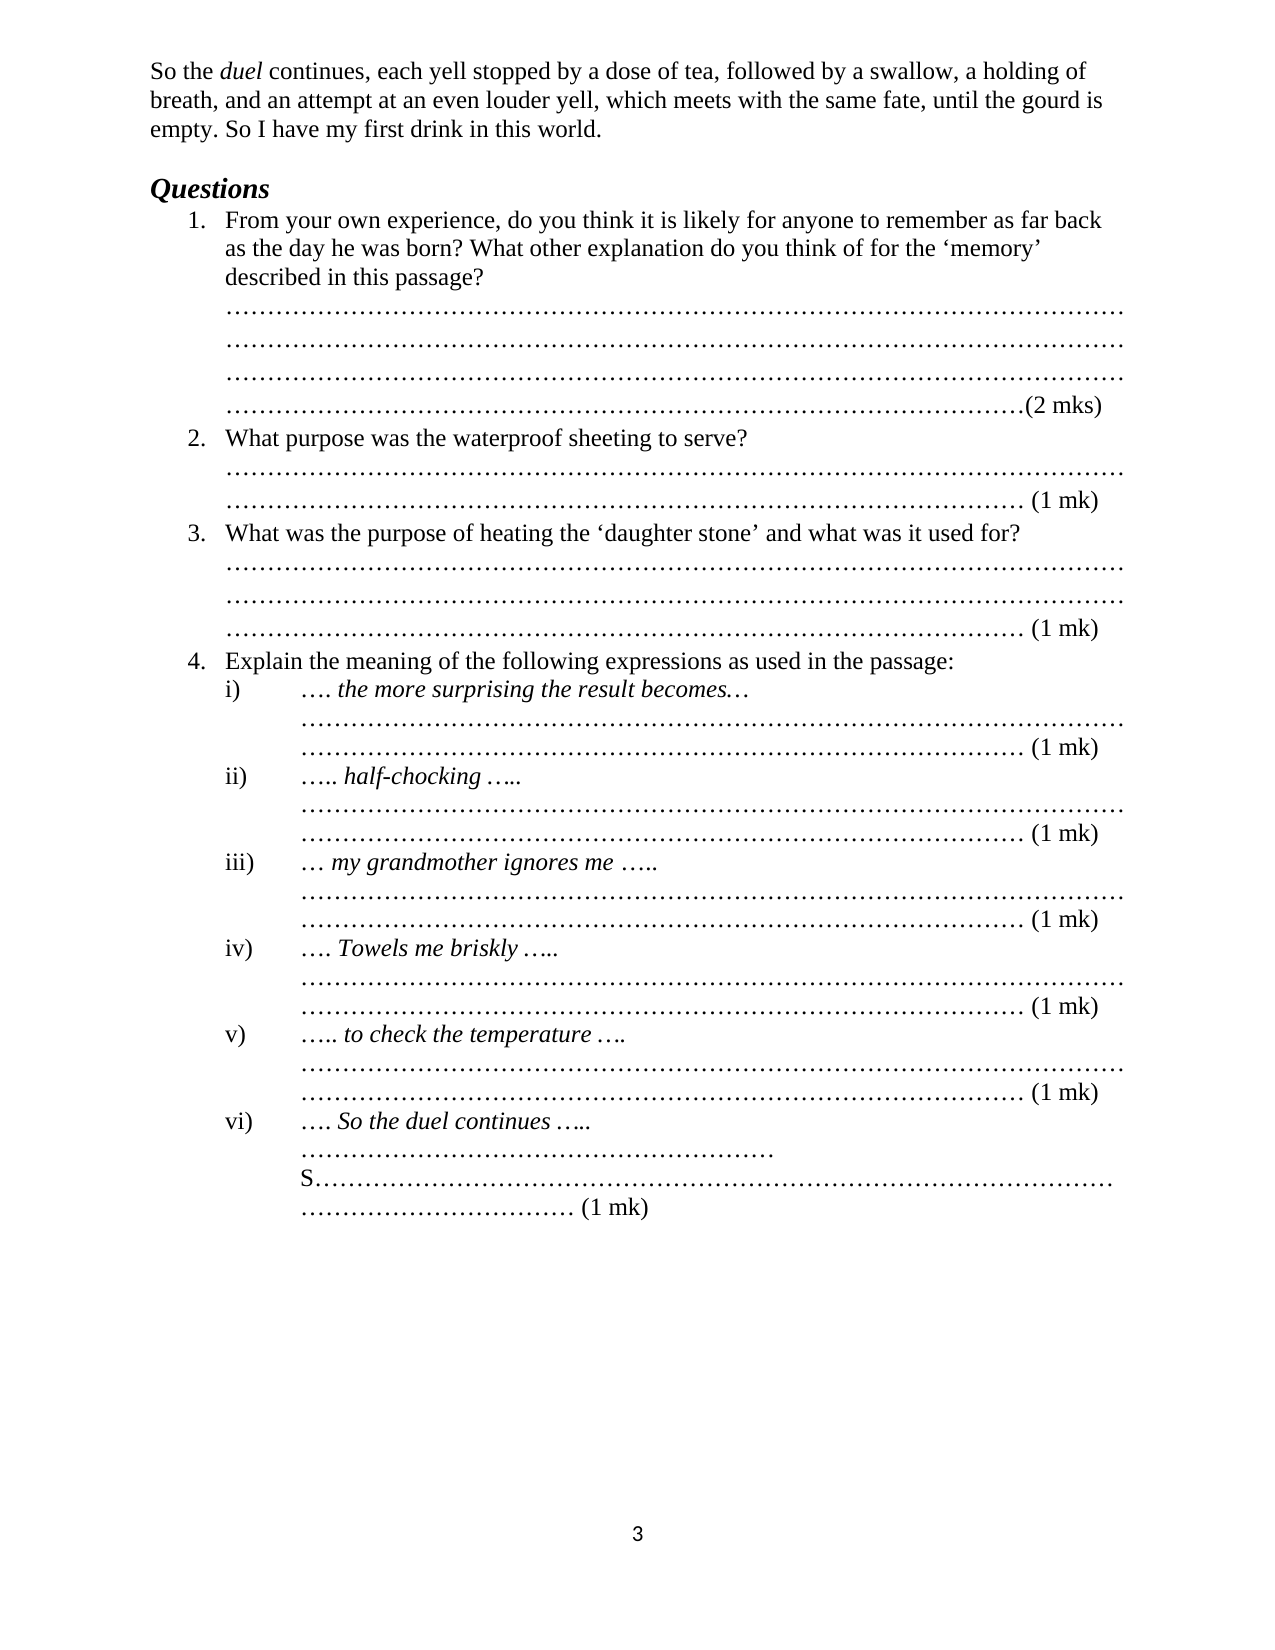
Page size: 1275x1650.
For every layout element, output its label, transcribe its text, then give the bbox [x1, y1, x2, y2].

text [150, 56, 1125, 142]
list …………………………………………………………………………………………………………………………………………………………………… (1 mk) [300, 962, 1125, 1019]
list …. Towels me briskly ….. [225, 933, 1125, 962]
list ……………………………………………………………………………………………………………………………………………………………………………………………………………………………………………………………………………………………………………………………………………………………………………………(2 mks) [225, 291, 1125, 419]
list …………………………………………………………………………………………………………………………………………………………………… (1 mk) [300, 876, 1125, 933]
list What was the purpose of heating the ‘daughter stone’ and what was it used for? [187, 518, 1125, 547]
list Explain the meaning of the following expressions as used in the passage: [187, 646, 1125, 674]
list …………………………………………………………………………………………………………………………………………………………………… (1 mk) [300, 1048, 1125, 1106]
list …………………………………………………………………………………………………………………………………………………………………………………… (1 mk) [225, 452, 1125, 514]
text Questions [150, 171, 1125, 205]
list From your own experience, do you think it is likely for anyone to remember as far back as the day he was born? What other explanation do you think of for the ‘memory’ described in this passage? [187, 205, 1125, 291]
list …………………………………………………………………………………………………………………………………………………………………… (1 mk) [300, 789, 1125, 847]
list …………………………………………………………………………………………………………………………………………………………………………………………………………………………………………………………………………………… (1 mk) [225, 547, 1125, 641]
list What purpose was the waterproof sheeting to serve? [187, 423, 1125, 452]
list … my grandmother ignores me ….. [225, 847, 1125, 876]
list ….. to check the temperature …. [225, 1019, 1125, 1048]
list …. So the duel continues ….. [225, 1106, 1125, 1134]
list …. the more surprising the result becomes… [225, 674, 1125, 703]
list ….. half-chocking ….. [225, 761, 1125, 789]
list …………………………………………………………………………………………………………………………………………………………………… (1 mk) [300, 703, 1125, 761]
list …………………………………………………S………………………………………………………………………………………………………………… (1 mk) [300, 1134, 1125, 1221]
